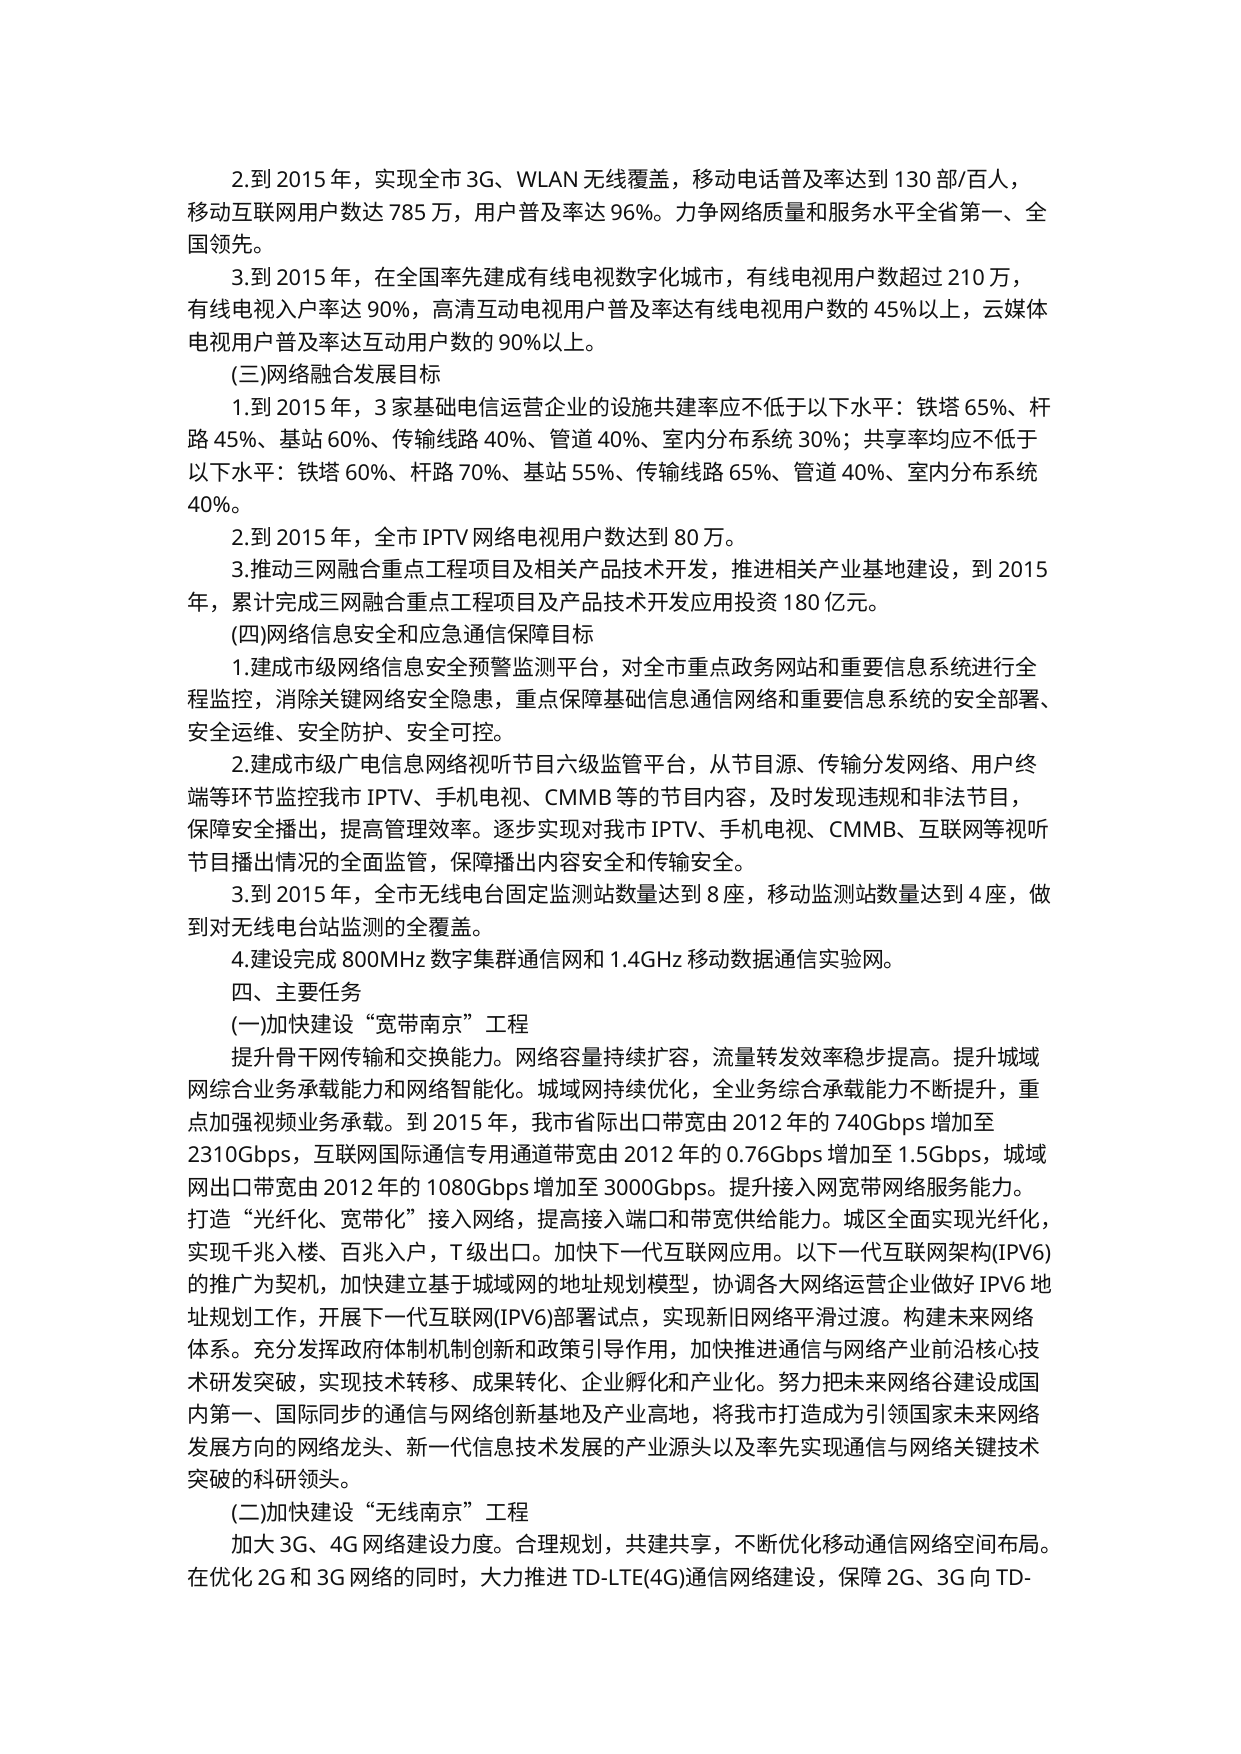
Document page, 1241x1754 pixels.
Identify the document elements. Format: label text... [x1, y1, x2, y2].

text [187, 1527, 1053, 1592]
text 4.建设完成800MHz数字集群通信网和1.4GHz移动数据通信实验网。 [187, 942, 1053, 974]
text 提升骨干网传输和交换能力。网络容量持续扩容，流量转发效率稳步提高。提升城域网综合业务承载能力和网络智能化。城域网持续优化，全业务综合承载能力不断提升，重点加强视频业务承载。到2015年，我市省际出口带宽由2012年的740Gbps增加至2310Gbps，互联网国际通信专用通道带宽由2012年的0.76Gbps增加至1.5Gbps，城域网出口带宽由2012年的1080Gbps增加至3000Gbps。提升接入网宽带网络服务能力。打造“光纤化、宽带化”接入网络，提高接入端口和带宽供给能力。城区全面实现光纤化，实现千兆入楼、百兆入户，T级出口。加快下一代互联网应用。以下一代互联网架构(IPV6)的推广为契机，加快建立基于城域网的地址规划模型，协调各大网络运营企业做好IPV6地址规划工作，开展下一代互联网(IPV6)部署试点，实现新旧网络平滑过渡。构建未来网络体系。充分发挥政府体制机制创新和政策引导作用，加快推进通信与网络产业前沿核心技术研发突破，实现技术转移、成果转化、企业孵化和产业化。努力把未来网络谷建设成国内第一、国际同步的通信与网络创新基地及产业高地，将我市打造成为引领国家未来网络发展方向的网络龙头、新一代信息技术发展的产业源头以及率先实现通信与网络关键技术突破的科研领头。 [187, 1039, 1053, 1494]
text 四、主要任务 [187, 974, 1053, 1007]
text 3.到2015年，在全国率先建成有线电视数字化城市，有线电视用户数超过210万，有线电视入户率达90%，高清互动电视用户普及率达有线电视用户数的45%以上，云媒体电视用户普及率达互动用户数的90%以上。 [187, 259, 1053, 357]
text 3.推动三网融合重点工程项目及相关产品技术开发，推进相关产业基地建设，到2015年，累计完成三网融合重点工程项目及产品技术开发应用投资180亿元。 [187, 552, 1053, 617]
text (四)网络信息安全和应急通信保障目标 [187, 617, 1053, 649]
text 2.到2015年，实现全市3G、WLAN无线覆盖，移动电话普及率达到130部/百人，移动互联网用户数达785万，用户普及率达96%。力争网络质量和服务水平全省第一、全国领先。 [187, 162, 1053, 259]
text (三)网络融合发展目标 [187, 357, 1053, 389]
text 1.建成市级网络信息安全预警监测平台，对全市重点政务网站和重要信息系统进行全程监控，消除关键网络安全隐患，重点保障基础信息通信网络和重要信息系统的安全部署、安全运维、安全防护、安全可控。 [187, 649, 1053, 747]
text 2.建成市级广电信息网络视听节目六级监管平台，从节目源、传输分发网络、用户终端等环节监控我市IPTV、手机电视、CMMB等的节目内容，及时发现违规和非法节目，保障安全播出，提高管理效率。逐步实现对我市IPTV、手机电视、CMMB、互联网等视听节目播出情况的全面监管，保障播出内容安全和传输安全。 [187, 747, 1053, 877]
text (二)加快建设“无线南京”工程 [187, 1494, 1053, 1527]
text 2.到2015年，全市IPTV网络电视用户数达到80万。 [187, 519, 1053, 552]
text 3.到2015年，全市无线电台固定监测站数量达到8座，移动监测站数量达到4座，做到对无线电台站监测的全覆盖。 [187, 877, 1053, 942]
text (一)加快建设“宽带南京”工程 [187, 1007, 1053, 1039]
text 1.到2015年，3家基础电信运营企业的设施共建率应不低于以下水平：铁塔65%、杆路45%、基站60%、传输线路40%、管道40%、室内分布系统30%；共享率均应不低于以下水平：铁塔60%、杆路70%、基站55%、传输线路65%、管道40%、室内分布系统40%。 [187, 389, 1053, 519]
